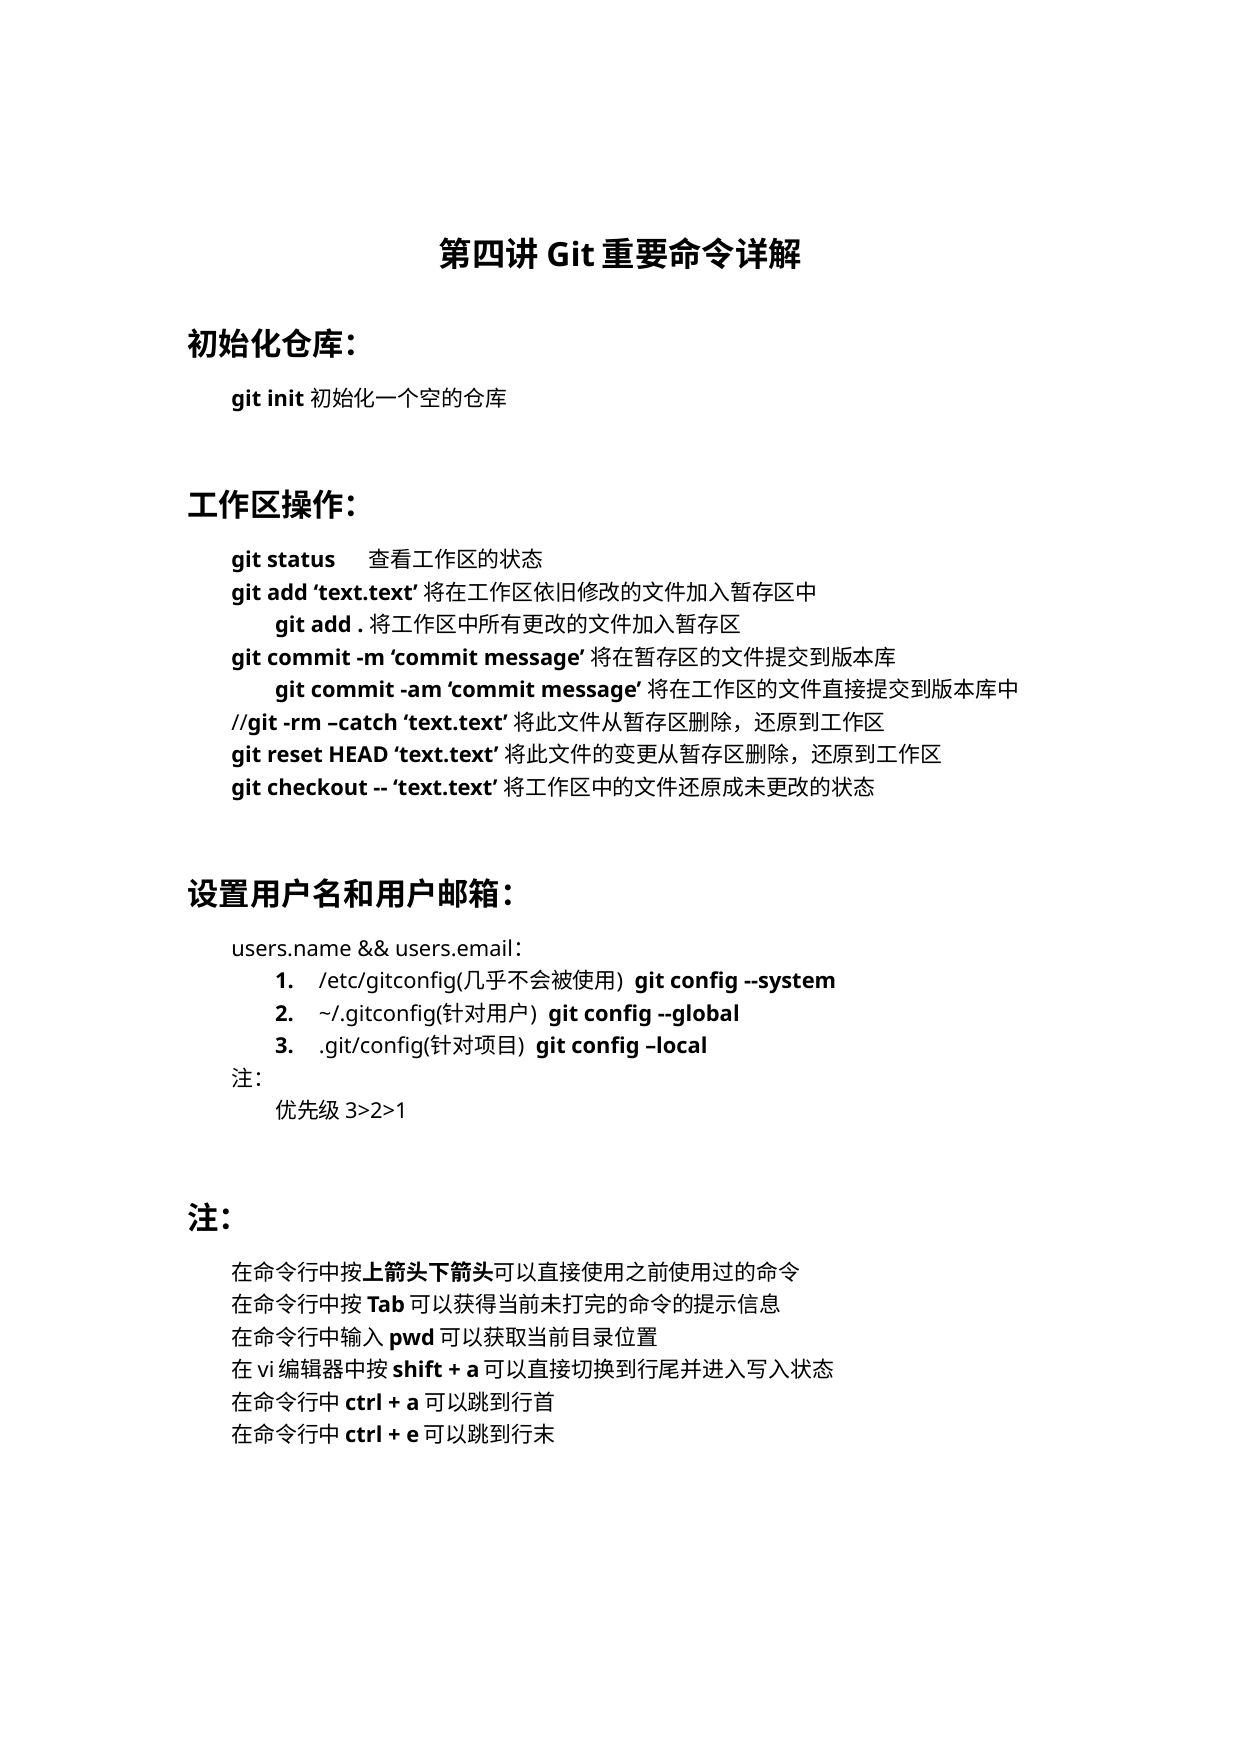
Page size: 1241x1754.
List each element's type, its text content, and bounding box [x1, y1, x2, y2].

text 在vi编辑器中按shift + a可以直接切换到行尾并进入写入状态 [187, 1352, 1053, 1384]
text 工作区操作： [187, 471, 1053, 536]
text 优先级3>2>1 [187, 1093, 1053, 1126]
text 在命令行中按Tab可以获得当前未打完的命令的提示信息 [187, 1287, 1053, 1319]
text 注： [187, 1183, 1053, 1248]
text git add . 将工作区中所有更改的文件加入暂存区 [187, 607, 1053, 639]
text git commit -am ‘commit message’ 将在工作区的文件直接提交到版本库中 [187, 672, 1053, 704]
text users.name && users.email： [187, 931, 1053, 963]
text 注： [187, 1061, 1053, 1093]
text git status 查看工作区的状态 [187, 542, 1053, 574]
text git commit -m ‘commit message’ 将在暂存区的文件提交到版本库 [187, 639, 1053, 672]
text git reset HEAD ‘text.text’ 将此文件的变更从暂存区删除，还原到工作区 [187, 737, 1053, 769]
list /etc/gitconfig(几乎不会被使用) git config --system [275, 963, 1053, 996]
list ~/.gitconfig(针对用户) git config --global [275, 996, 1053, 1028]
text 初始化仓库： [187, 309, 1053, 374]
text //git -rm –catch ‘text.text’ 将此文件从暂存区删除，还原到工作区 [187, 704, 1053, 737]
text git add ‘text.text’ 将在工作区依旧修改的文件加入暂存区中 [187, 574, 1053, 607]
text 在命令行中ctrl + e可以跳到行末 [187, 1417, 1053, 1449]
text 在命令行中ctrl + a可以跳到行首 [187, 1384, 1053, 1417]
text 在命令行中按上箭头下箭头可以直接使用之前使用过的命令 [187, 1254, 1053, 1287]
text git init 初始化一个空的仓库 [187, 381, 1053, 413]
text git checkout -- ‘text.text’ 将工作区中的文件还原成未更改的状态 [187, 769, 1053, 802]
title 第四讲 Git重要命令详解 [187, 219, 1053, 284]
text 设置用户名和用户邮箱： [187, 859, 1053, 924]
list .git/config(针对项目) git config –local [275, 1028, 1053, 1061]
text 在命令行中输入pwd可以获取当前目录位置 [187, 1319, 1053, 1352]
